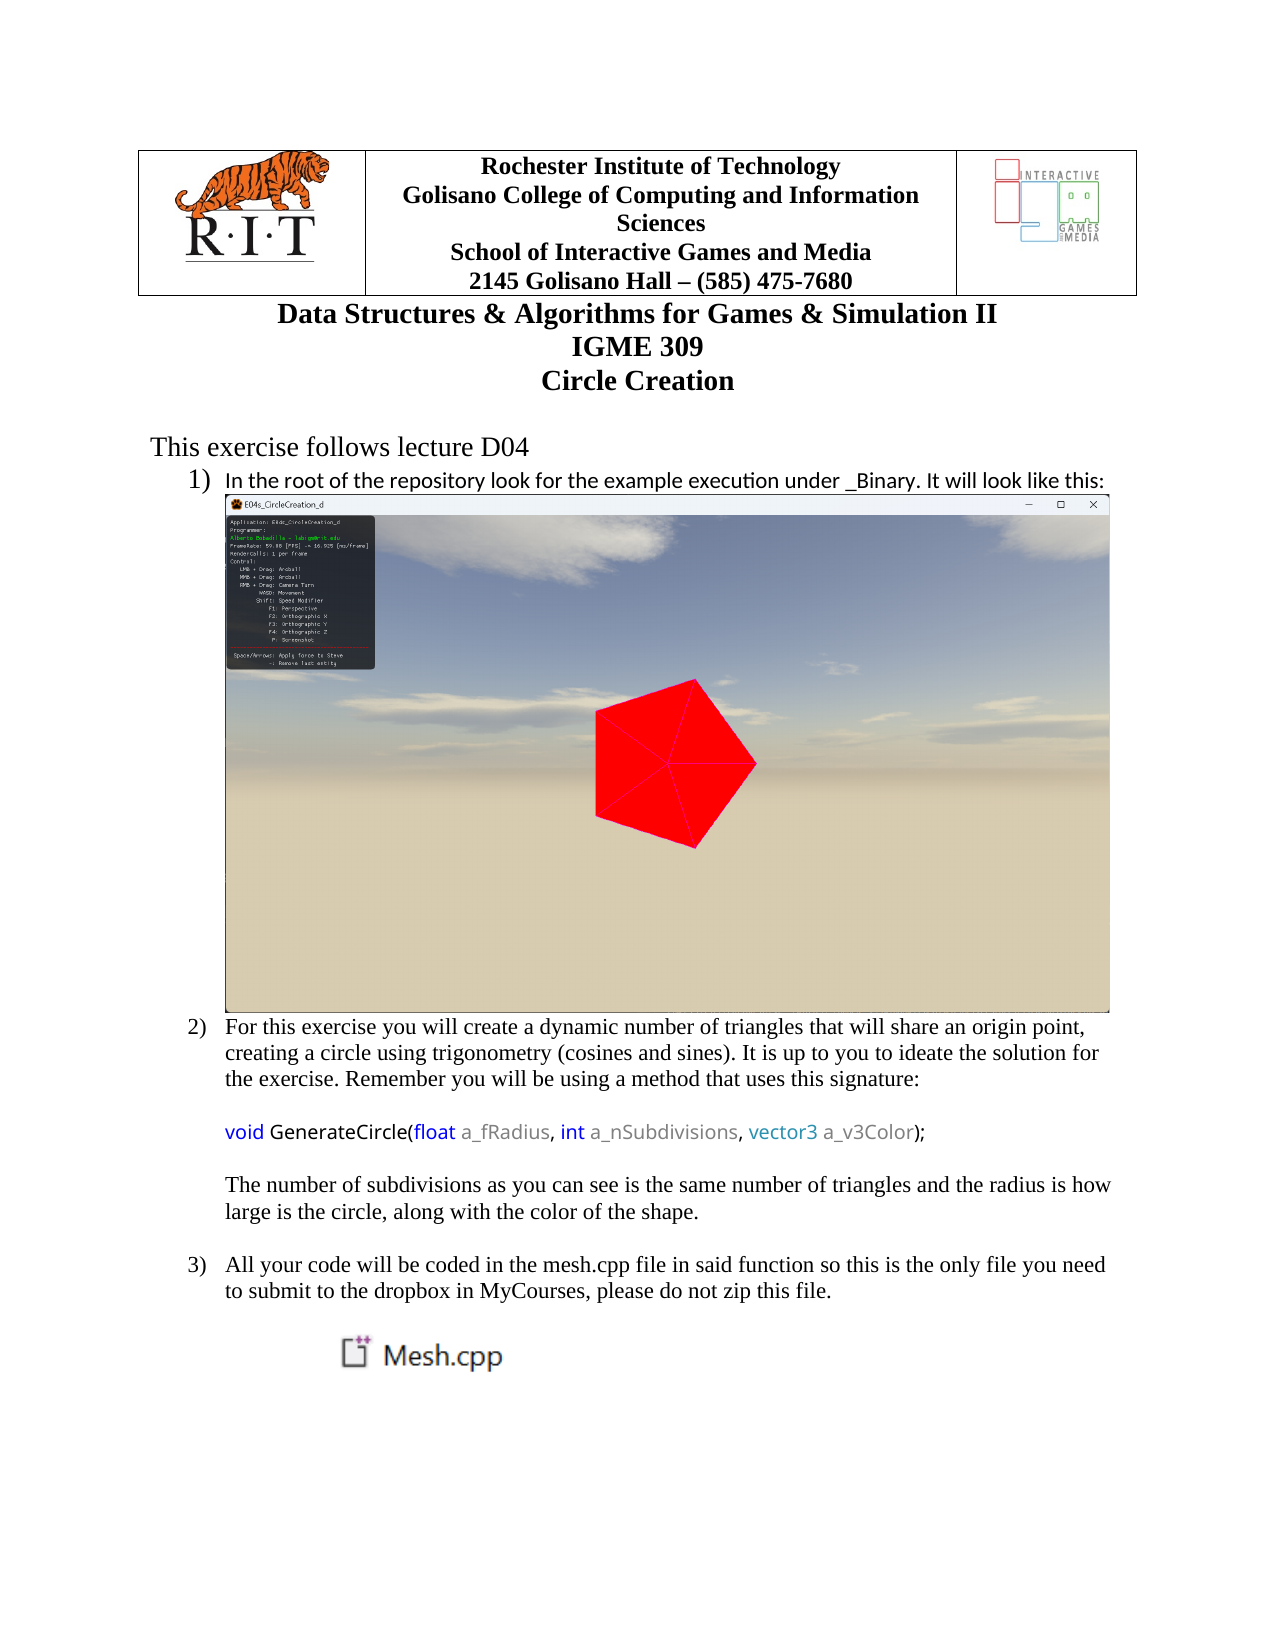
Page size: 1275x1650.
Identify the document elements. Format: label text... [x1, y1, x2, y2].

picture [993, 151, 1100, 258]
picture [175, 151, 330, 262]
list The number of subdivisions as you can see is the same number of triangles and the radius is how large is the circle, along with the color of the shape. [225, 1172, 1125, 1224]
text IGME 309 [150, 329, 1125, 363]
text Data Structures & Algorithms for Games & Simulation II [150, 296, 1125, 329]
list For this exercise you will create a dynamic number of triangles that will share an origin point, creating a circle using trigonometry (cosines and sines). It is up to you to ideate the solution for the exercise. Remember you will be using a method that uses this signature: [187, 1013, 1125, 1092]
list All your code will be coded in the mesh.cpp file in said function so this is the only file you need to submit to the dropbox in MyCourses, please do not zip this file. [187, 1251, 1125, 1303]
text Circle Creation [150, 363, 1125, 396]
picture [300, 1303, 549, 1405]
picture [225, 494, 1110, 1013]
table_header [957, 151, 1136, 295]
list In the root of the repository look for the example execution under _Binary. It will look like this: [187, 462, 1125, 495]
text This exercise follows lecture D04 [150, 430, 1125, 462]
table_header Rochester Institute of Technology Golisano College of Computing and Information Sciences School of Interactive Games and Media 2145 Golisano Hall – (585) 475-7680 [366, 151, 956, 295]
list void GenerateCircle(float a_fRadius, int a_nSubdivisions, vector3 a_v3Color); [225, 1118, 1125, 1145]
table_header [139, 151, 365, 295]
